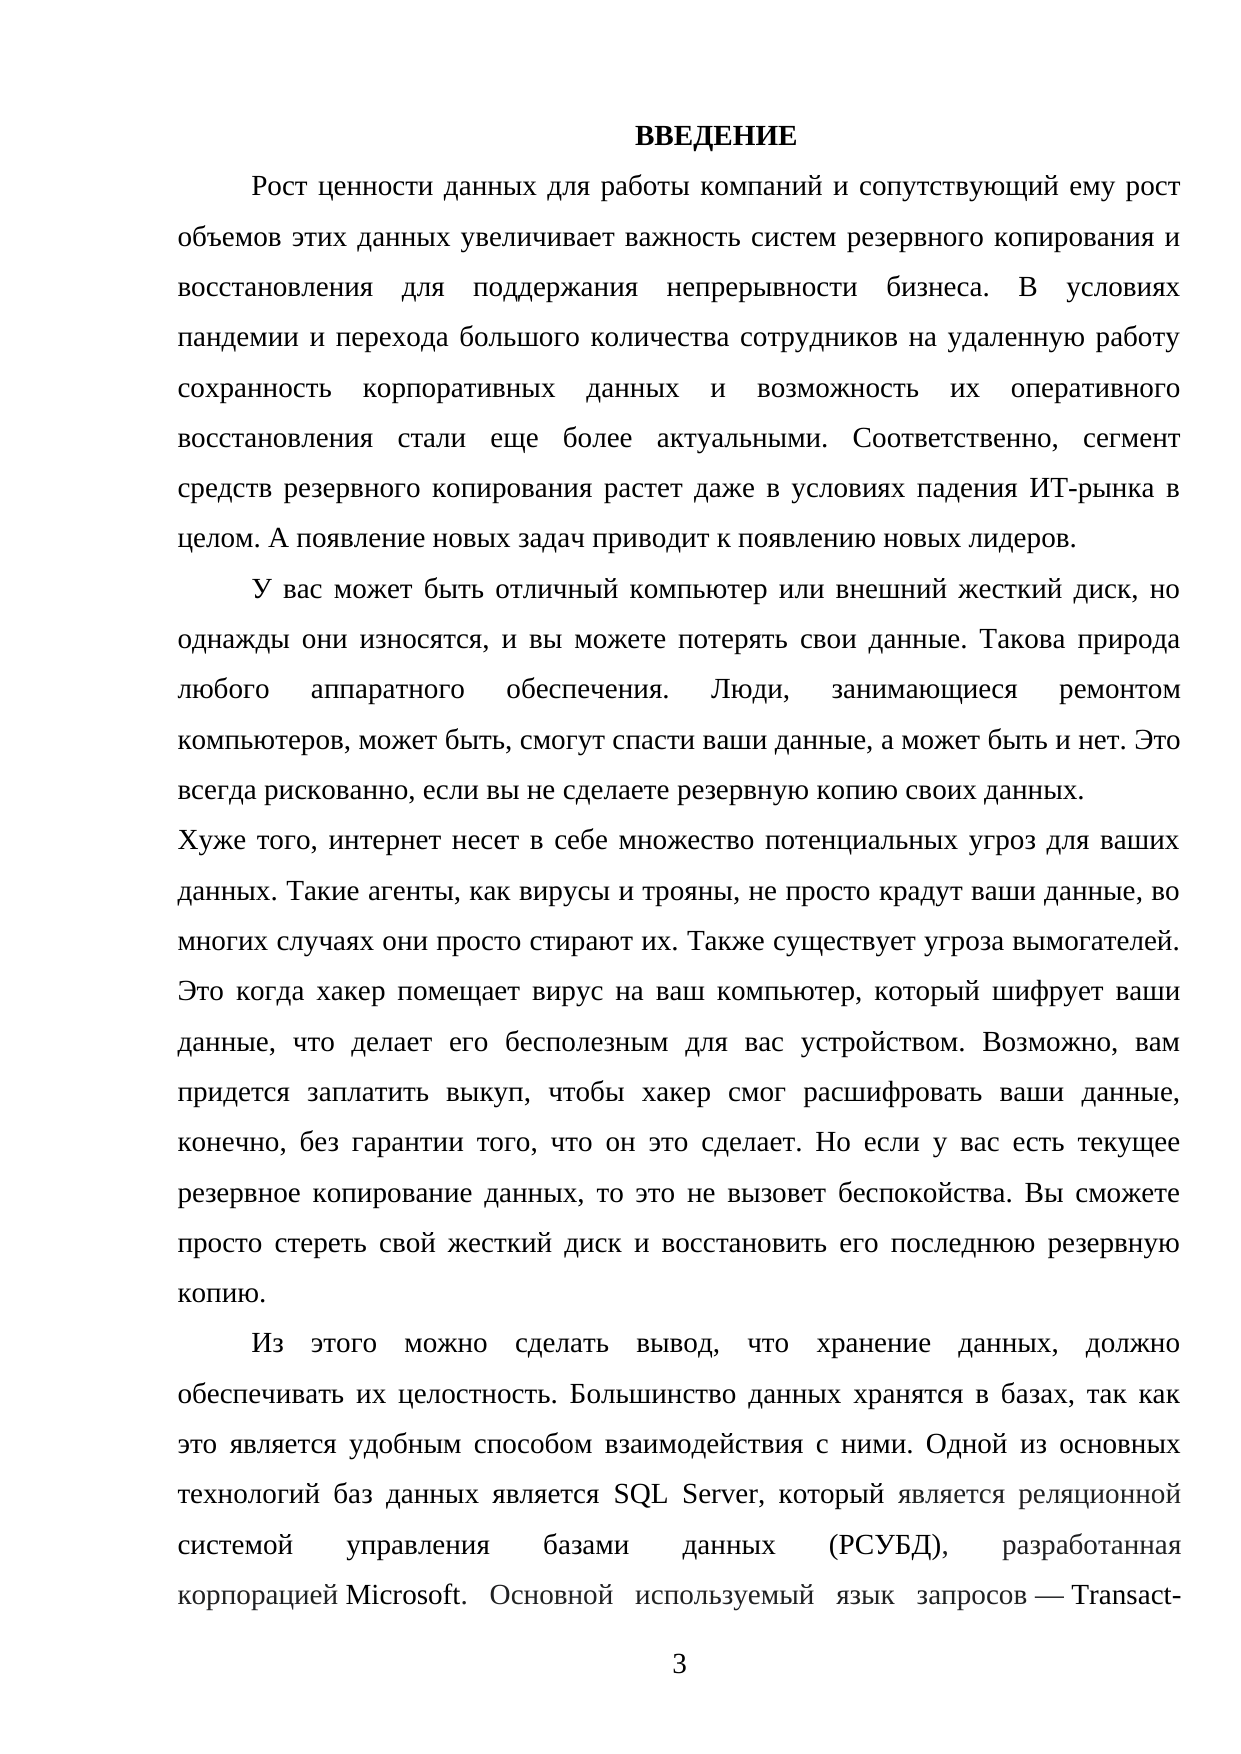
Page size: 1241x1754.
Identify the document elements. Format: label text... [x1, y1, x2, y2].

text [177, 1560, 1181, 1611]
text У вас может быть отличный компьютер или внешний жесткий диск, но однажды они износятся, и вы можете потерять свои данные. Такова природа любого аппаратного обеспечения. Люди, занимающиеся ремонтом компьютеров, может быть, смогут спасти ваши данные, а может быть и нет. Это всегда рискованно, если вы не сделаете резервную копию своих данных. [177, 571, 1181, 806]
subtitle ВВЕДЕНИЕ [177, 118, 1181, 152]
text Хуже того, интернет несет в себе множество потенциальных угроз для ваших данных. Такие агенты, как вирусы и трояны, не просто крадут ваши данные, во многих случаях они просто стирают их. Также существует угроза вымогателей. Это когда хакер помещает вирус на ваш компьютер, который шифрует ваши данные, что делает его бесполезным для вас устройством. Возможно, вам придется заплатить выкуп, чтобы хакер смог расшифровать ваши данные, конечно, без гарантии того, что он это сделает. Но если у вас есть текущее резервное копирование данных, то это не вызовет беспокойства. Вы сможете просто стереть свой жесткий диск и восстановить его последнюю резервную копию. [177, 822, 1181, 1309]
text Рост ценности данных для работы компаний и сопутствующий ему рост объемов этих данных увеличивает важность систем резервного копирования и восстановления для поддержания непрерывности бизнеса. В условиях пандемии и перехода большого количества сотрудников на удаленную работу сохранность корпоративных данных и возможность их оперативного восстановления стали еще более актуальными. Соответственно, сегмент средств резервного копирования растет даже в условиях падения ИТ-рынка в целом. А появление новых задач приводит к появлению новых лидеров. [177, 168, 1181, 554]
